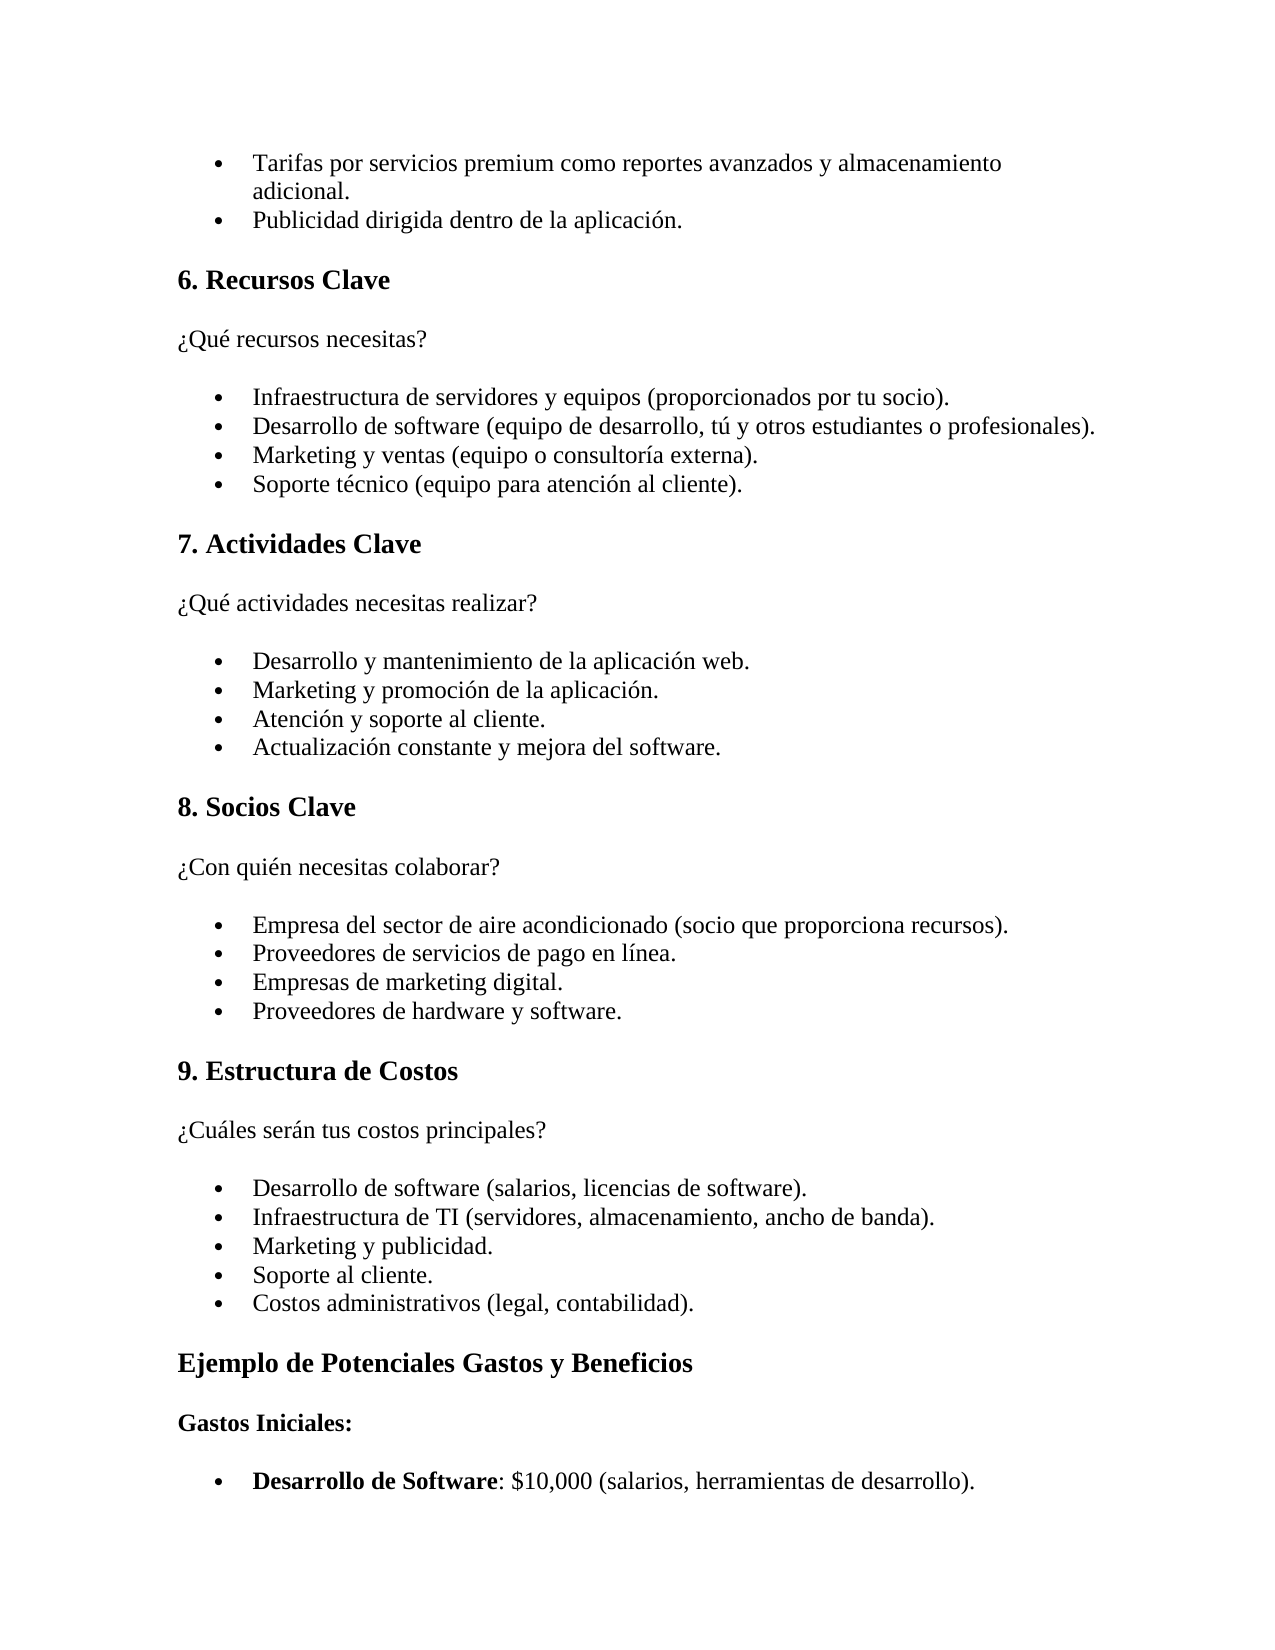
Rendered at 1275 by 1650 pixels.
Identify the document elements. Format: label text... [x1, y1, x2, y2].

list Desarrollo y mantenimiento de la aplicación web. [215, 646, 1098, 675]
list Desarrollo de software (equipo de desarrollo, tú y otros estudiantes o profesionales). [215, 411, 1098, 440]
text 9. Estructura de Costos [177, 1054, 1098, 1086]
text Ejemplo de Potenciales Gastos y Beneficios [177, 1346, 1098, 1379]
list Infraestructura de TI (servidores, almacenamiento, ancho de banda). [215, 1202, 1098, 1231]
text ¿Qué recursos necesitas? [177, 324, 1098, 353]
list Proveedores de hardware y software. [215, 996, 1098, 1025]
text 7. Actividades Clave [177, 527, 1098, 559]
list Marketing y ventas (equipo o consultoría externa). [215, 440, 1098, 469]
list Desarrollo de Software: $10,000 (salarios, herramientas de desarrollo). [215, 1466, 1098, 1494]
list Costos administrativos (legal, contabilidad). [215, 1288, 1098, 1317]
text 6. Recursos Clave [177, 263, 1098, 295]
list Proveedores de servicios de pago en línea. [215, 938, 1098, 967]
list Empresas de marketing digital. [215, 967, 1098, 996]
list Publicidad dirigida dentro de la aplicación. [215, 205, 1098, 234]
list Tarifas por servicios premium como reportes avanzados y almacenamiento adicional. [215, 148, 1098, 205]
list Marketing y promoción de la aplicación. [215, 675, 1098, 704]
text ¿Cuáles serán tus costos principales? [177, 1116, 1098, 1144]
text Gastos Iniciales: [177, 1408, 1098, 1437]
list Soporte al cliente. [215, 1260, 1098, 1288]
list Actualización constante y mejora del software. [215, 732, 1098, 761]
text 8. Socios Clave [177, 790, 1098, 823]
list Soporte técnico (equipo para atención al cliente). [215, 469, 1098, 497]
text ¿Con quién necesitas colaborar? [177, 852, 1098, 881]
list Desarrollo de software (salarios, licencias de software). [215, 1173, 1098, 1202]
list Marketing y publicidad. [215, 1231, 1098, 1260]
list Empresa del sector de aire acondicionado (socio que proporciona recursos). [215, 910, 1098, 938]
text ¿Qué actividades necesitas realizar? [177, 588, 1098, 617]
list Infraestructura de servidores y equipos (proporcionados por tu socio). [215, 382, 1098, 411]
list Atención y soporte al cliente. [215, 704, 1098, 732]
